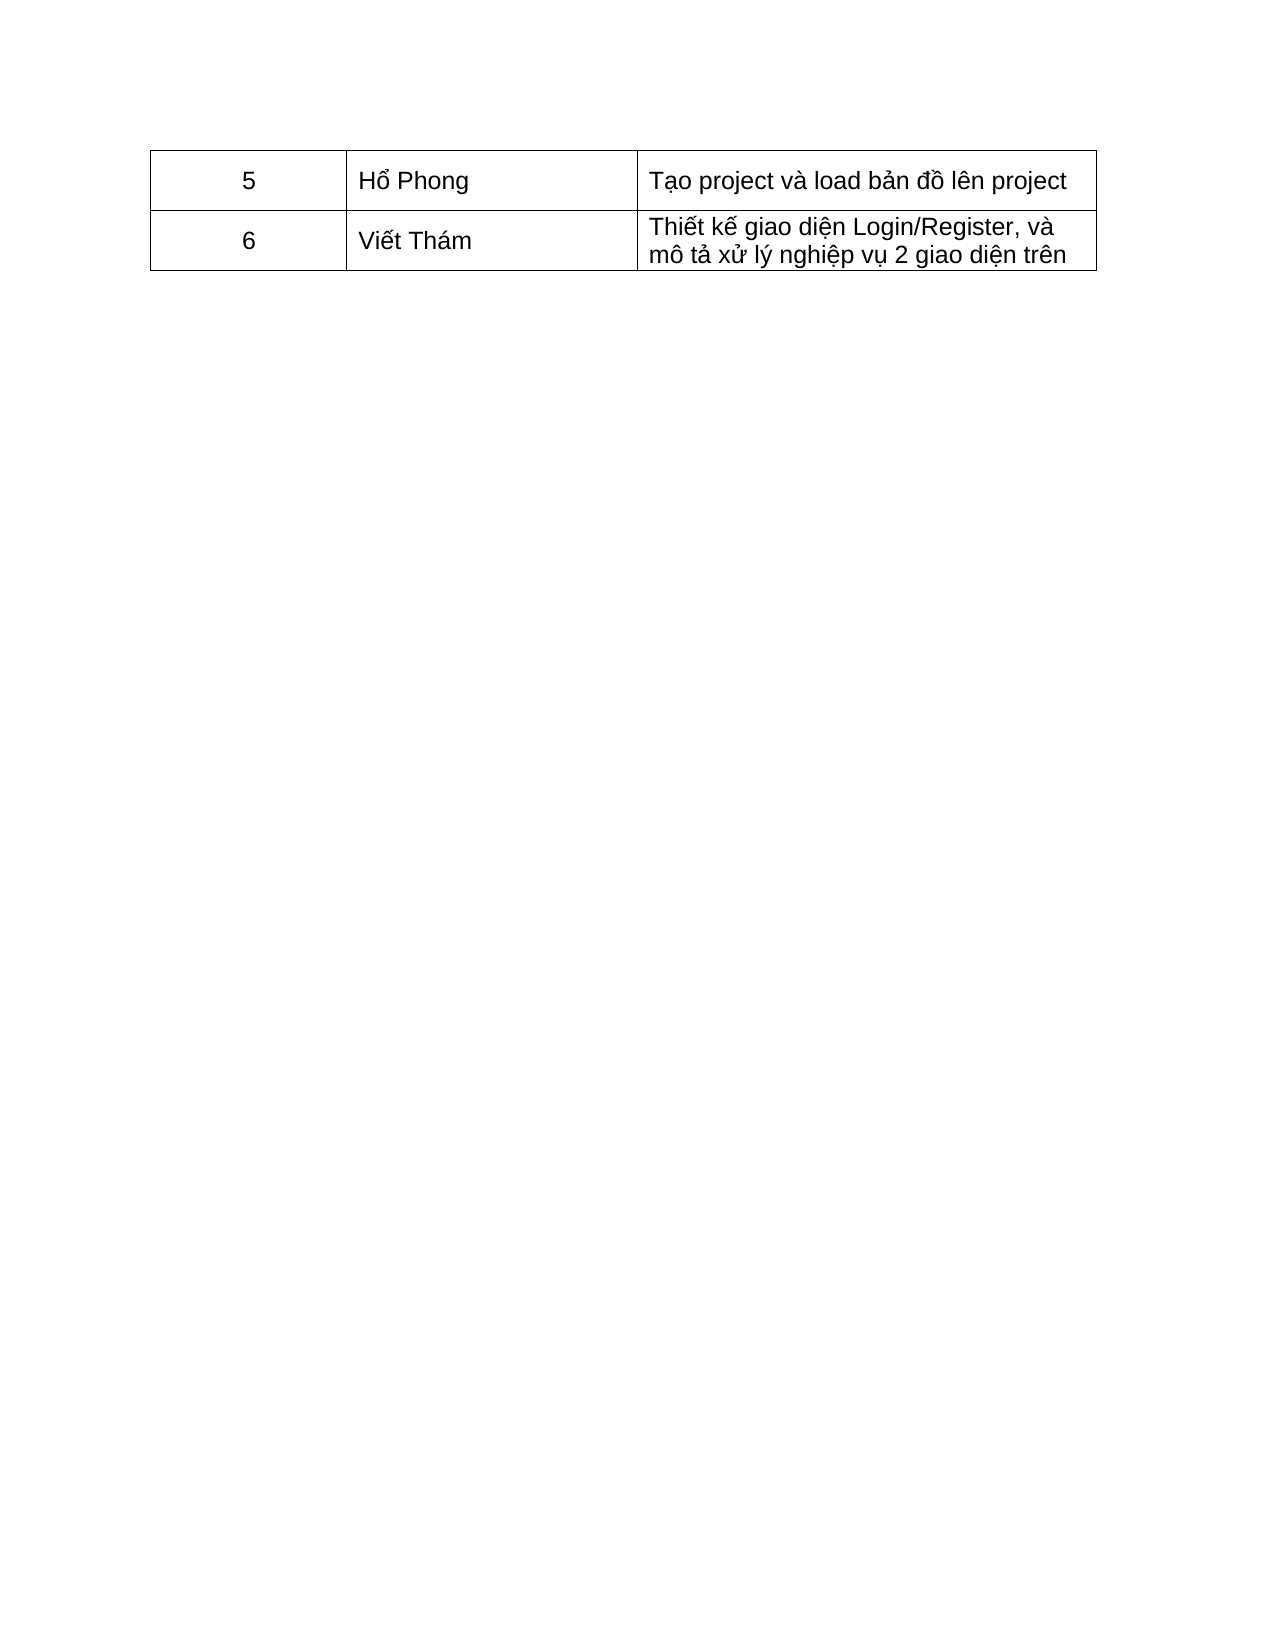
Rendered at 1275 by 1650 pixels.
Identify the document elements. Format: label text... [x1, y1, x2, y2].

table_cell Thiết kế giao diện Login/Register, và mô tả xử lý nghiệp vụ 2 giao diện trên [638, 211, 1096, 270]
table_cell Tạo project và load bản đồ lên project [638, 151, 1096, 210]
table_cell Viết Thám [347, 211, 637, 270]
table_cell Hổ Phong [347, 151, 637, 210]
table_cell 5 [151, 151, 346, 210]
table_cell 6 [151, 211, 346, 270]
